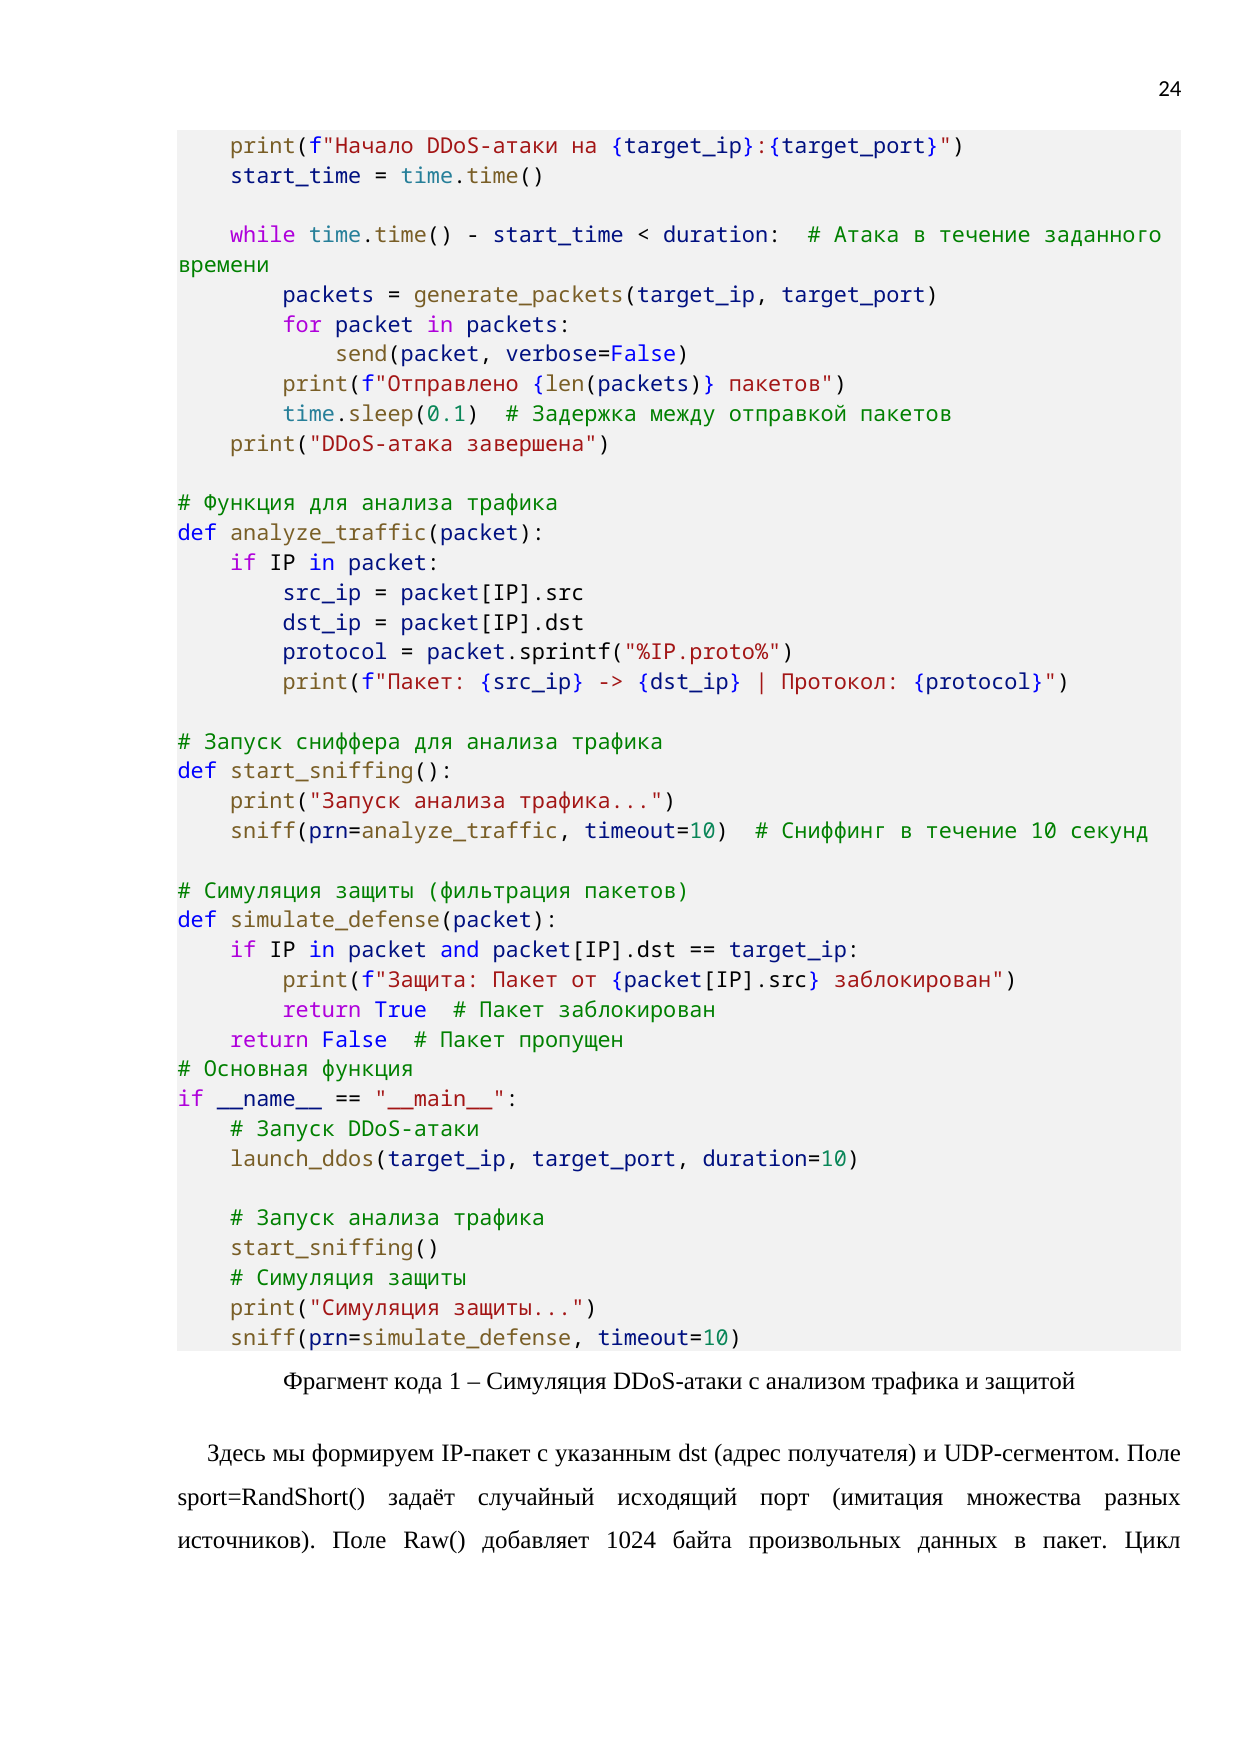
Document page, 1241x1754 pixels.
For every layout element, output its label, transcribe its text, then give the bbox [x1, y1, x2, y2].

text launch_ddos(target_ip, target_port, duration=10) [177, 1143, 1181, 1173]
text # Запуск сниффера для анализа трафика [177, 726, 1181, 756]
text while time.time() - start_time < duration: # Атака в течение заданного времени [177, 219, 1181, 279]
text protocol = packet.sprintf("%IP.proto%") [177, 636, 1181, 666]
text start_sniffing() [177, 1232, 1181, 1262]
text print("DDoS-атака завершена") [177, 428, 1181, 458]
text print(f"Защита: Пакет от {packet[IP].src} заблокирован") [177, 964, 1181, 994]
text print(f"Отправлено {len(packets)} пакетов") [177, 368, 1181, 398]
text def start_sniffing(): [177, 756, 1181, 785]
text sniff(prn=analyze_traffic, timeout=10) # Сниффинг в течение 10 секунд [177, 815, 1181, 845]
text print("Симуляция защиты...") [177, 1292, 1181, 1322]
text for packet in packets: [177, 309, 1181, 338]
text start_time = time.time() [177, 160, 1181, 189]
text print("Запуск анализа трафика...") [177, 785, 1181, 815]
text Фрагмент кода 1 – Симуляция DDoS-атаки с анализом трафика и защитой [177, 1366, 1181, 1395]
text # Симуляция защиты (фильтрация пакетов) [177, 875, 1181, 904]
text print(f"Пакет: {src_ip} -> {dst_ip} | Протокол: {protocol}") [177, 666, 1181, 696]
text if __name__ == "__main__": [177, 1083, 1181, 1113]
text # Функция для анализа трафика [177, 487, 1181, 517]
text # Запуск DDoS-атаки [177, 1113, 1181, 1143]
text # Запуск анализа трафика [177, 1202, 1181, 1232]
text # Симуляция защиты [177, 1262, 1181, 1292]
text def analyze_traffic(packet): [177, 517, 1181, 547]
text return True # Пакет заблокирован [177, 994, 1181, 1024]
text sniff(prn=simulate_defense, timeout=10) [177, 1322, 1181, 1351]
text time.sleep(0.1) # Задержка между отправкой пакетов [177, 398, 1181, 428]
text if IP in packet: [177, 547, 1181, 577]
text send(packet, verbose=False) [177, 338, 1181, 368]
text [177, 1438, 1181, 1553]
text if IP in packet and packet[IP].dst == target_ip: [177, 934, 1181, 964]
text def simulate_defense(packet): [177, 904, 1181, 934]
text # Основная функция [177, 1053, 1181, 1083]
text src_ip = packet[IP].src [177, 577, 1181, 607]
text packets = generate_packets(target_ip, target_port) [177, 279, 1181, 309]
text print(f"Начало DDoS-атаки на {target_ip}:{target_port}") [177, 130, 1181, 160]
text return False # Пакет пропущен [177, 1024, 1181, 1053]
text dst_ip = packet[IP].dst [177, 607, 1181, 636]
